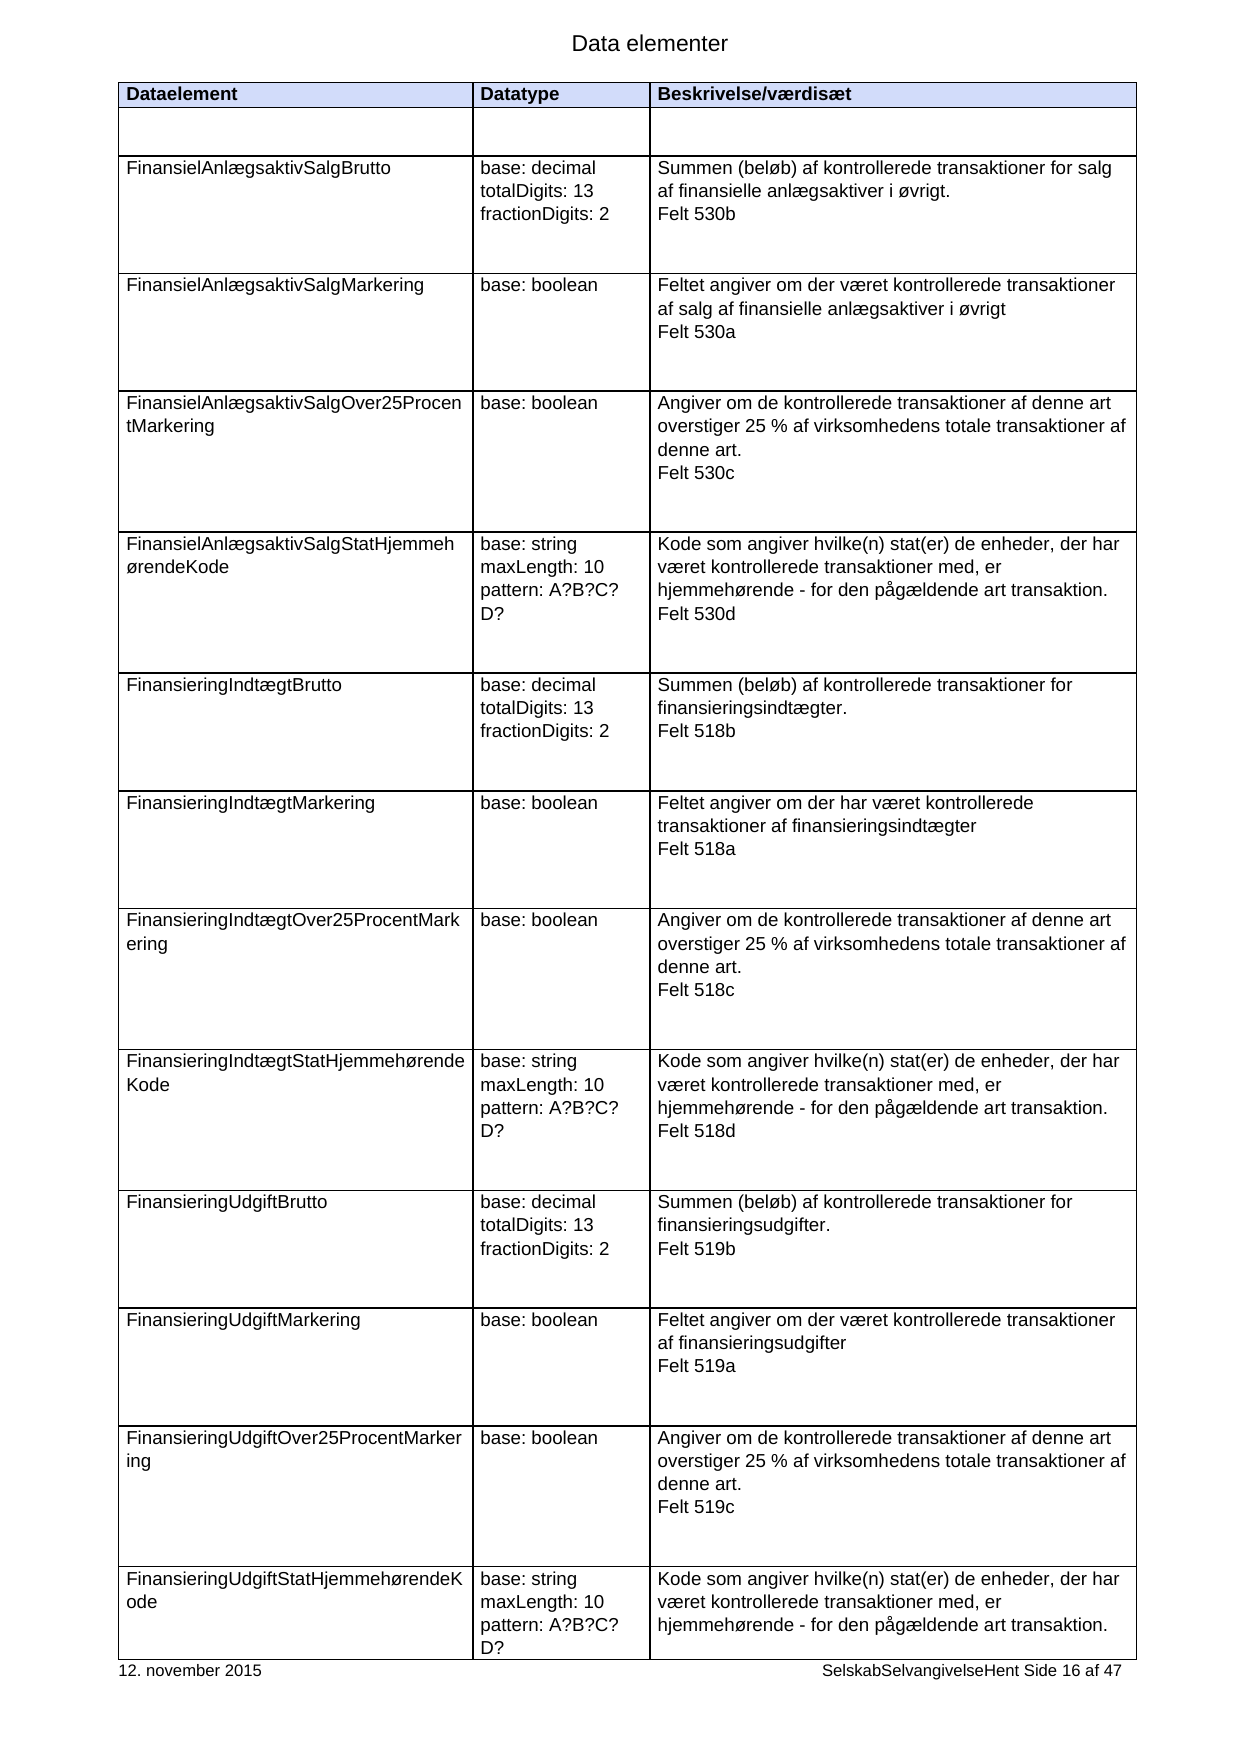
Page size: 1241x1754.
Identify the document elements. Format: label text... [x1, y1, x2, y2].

table_cell FinansieringUdgiftMarkering [119, 1309, 472, 1425]
table_cell base: boolean [474, 392, 649, 531]
table_cell FinansieringIndtægtStatHjemmehørendeKode [119, 1050, 472, 1189]
table_cell base: boolean [474, 1309, 649, 1425]
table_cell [119, 1567, 472, 1659]
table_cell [474, 1567, 649, 1659]
table_cell Summen (beløb) af kontrollerede transaktioner for finansieringsudgifter. Felt 519b [651, 1191, 1136, 1307]
table_cell FinansieringUdgiftOver25ProcentMarkering [119, 1427, 472, 1566]
table_cell Feltet angiver om der været kontrollerede transaktioner af salg af finansielle anlægsaktiver i øvrigt Felt 530a [651, 274, 1136, 390]
table_header Dataelement [119, 83, 472, 107]
table_cell base: boolean [474, 909, 649, 1048]
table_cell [651, 108, 1136, 155]
table_cell Summen (beløb) af kontrollerede transaktioner for finansieringsindtægter. Felt 518b [651, 674, 1136, 790]
table_cell Kode som angiver hvilke(n) stat(er) de enheder, der har været kontrollerede transaktioner med, er hjemmehørende - for den pågældende art transaktion. Felt 530d [651, 533, 1136, 672]
table_cell base: boolean [474, 274, 649, 390]
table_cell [119, 108, 472, 155]
table_cell base: boolean [474, 792, 649, 908]
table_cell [651, 1567, 1136, 1659]
table_cell FinansielAnlægsaktivSalgMarkering [119, 274, 472, 390]
table_cell Angiver om de kontrollerede transaktioner af denne art overstiger 25 % af virksomhedens totale transaktioner af denne art. Felt 518c [651, 909, 1136, 1048]
table_cell FinansieringIndtægtOver25ProcentMarkering [119, 909, 472, 1048]
table_header Datatype [474, 83, 649, 107]
table_cell base: decimal totalDigits: 13 fractionDigits: 2 [474, 157, 649, 273]
table_cell Feltet angiver om der har været kontrollerede transaktioner af finansieringsindtægter Felt 518a [651, 792, 1136, 908]
table_cell Angiver om de kontrollerede transaktioner af denne art overstiger 25 % af virksomhedens totale transaktioner af denne art. Felt 530c [651, 392, 1136, 531]
table_cell FinansieringUdgiftBrutto [119, 1191, 472, 1307]
table_header Beskrivelse/værdisæt [651, 83, 1136, 107]
table_cell FinansieringIndtægtMarkering [119, 792, 472, 908]
table_cell FinansieringIndtægtBrutto [119, 674, 472, 790]
table_cell FinansielAnlægsaktivSalgStatHjemmehørendeKode [119, 533, 472, 672]
table_cell base: boolean [474, 1427, 649, 1566]
table_cell base: string maxLength: 10 pattern: A?B?C?D? [474, 533, 649, 672]
table_cell Feltet angiver om der været kontrollerede transaktioner af finansieringsudgifter Felt 519a [651, 1309, 1136, 1425]
table_cell Angiver om de kontrollerede transaktioner af denne art overstiger 25 % af virksomhedens totale transaktioner af denne art. Felt 519c [651, 1427, 1136, 1566]
table_cell base: decimal totalDigits: 13 fractionDigits: 2 [474, 1191, 649, 1307]
table_cell Summen (beløb) af kontrollerede transaktioner for salg af finansielle anlægsaktiver i øvrigt. Felt 530b [651, 157, 1136, 273]
table_cell FinansielAnlægsaktivSalgOver25ProcentMarkering [119, 392, 472, 531]
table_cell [474, 108, 649, 155]
table_cell FinansielAnlægsaktivSalgBrutto [119, 157, 472, 273]
table_cell base: decimal totalDigits: 13 fractionDigits: 2 [474, 674, 649, 790]
table_cell base: string maxLength: 10 pattern: A?B?C?D? [474, 1050, 649, 1189]
table_cell Kode som angiver hvilke(n) stat(er) de enheder, der har været kontrollerede transaktioner med, er hjemmehørende - for den pågældende art transaktion. Felt 518d [651, 1050, 1136, 1189]
